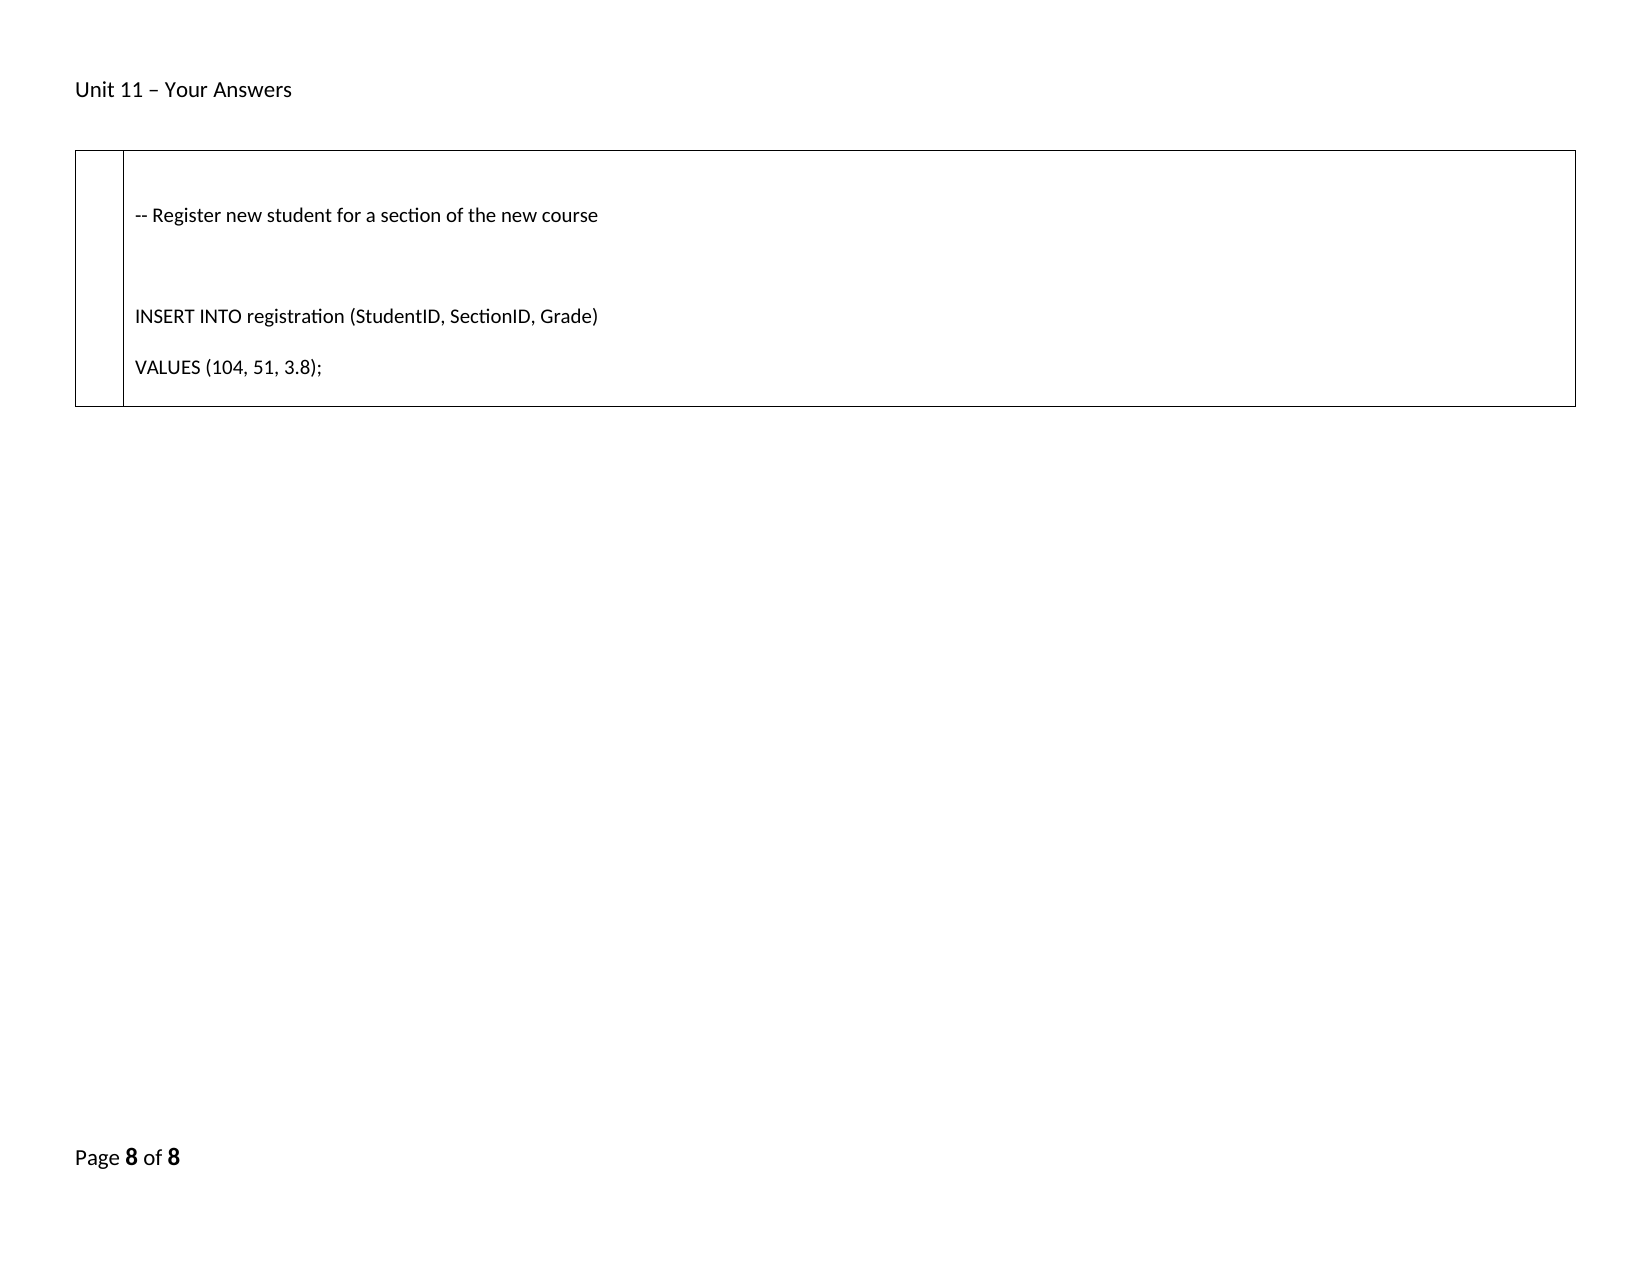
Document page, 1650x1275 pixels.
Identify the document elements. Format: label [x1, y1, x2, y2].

table_cell [124, 151, 1575, 406]
